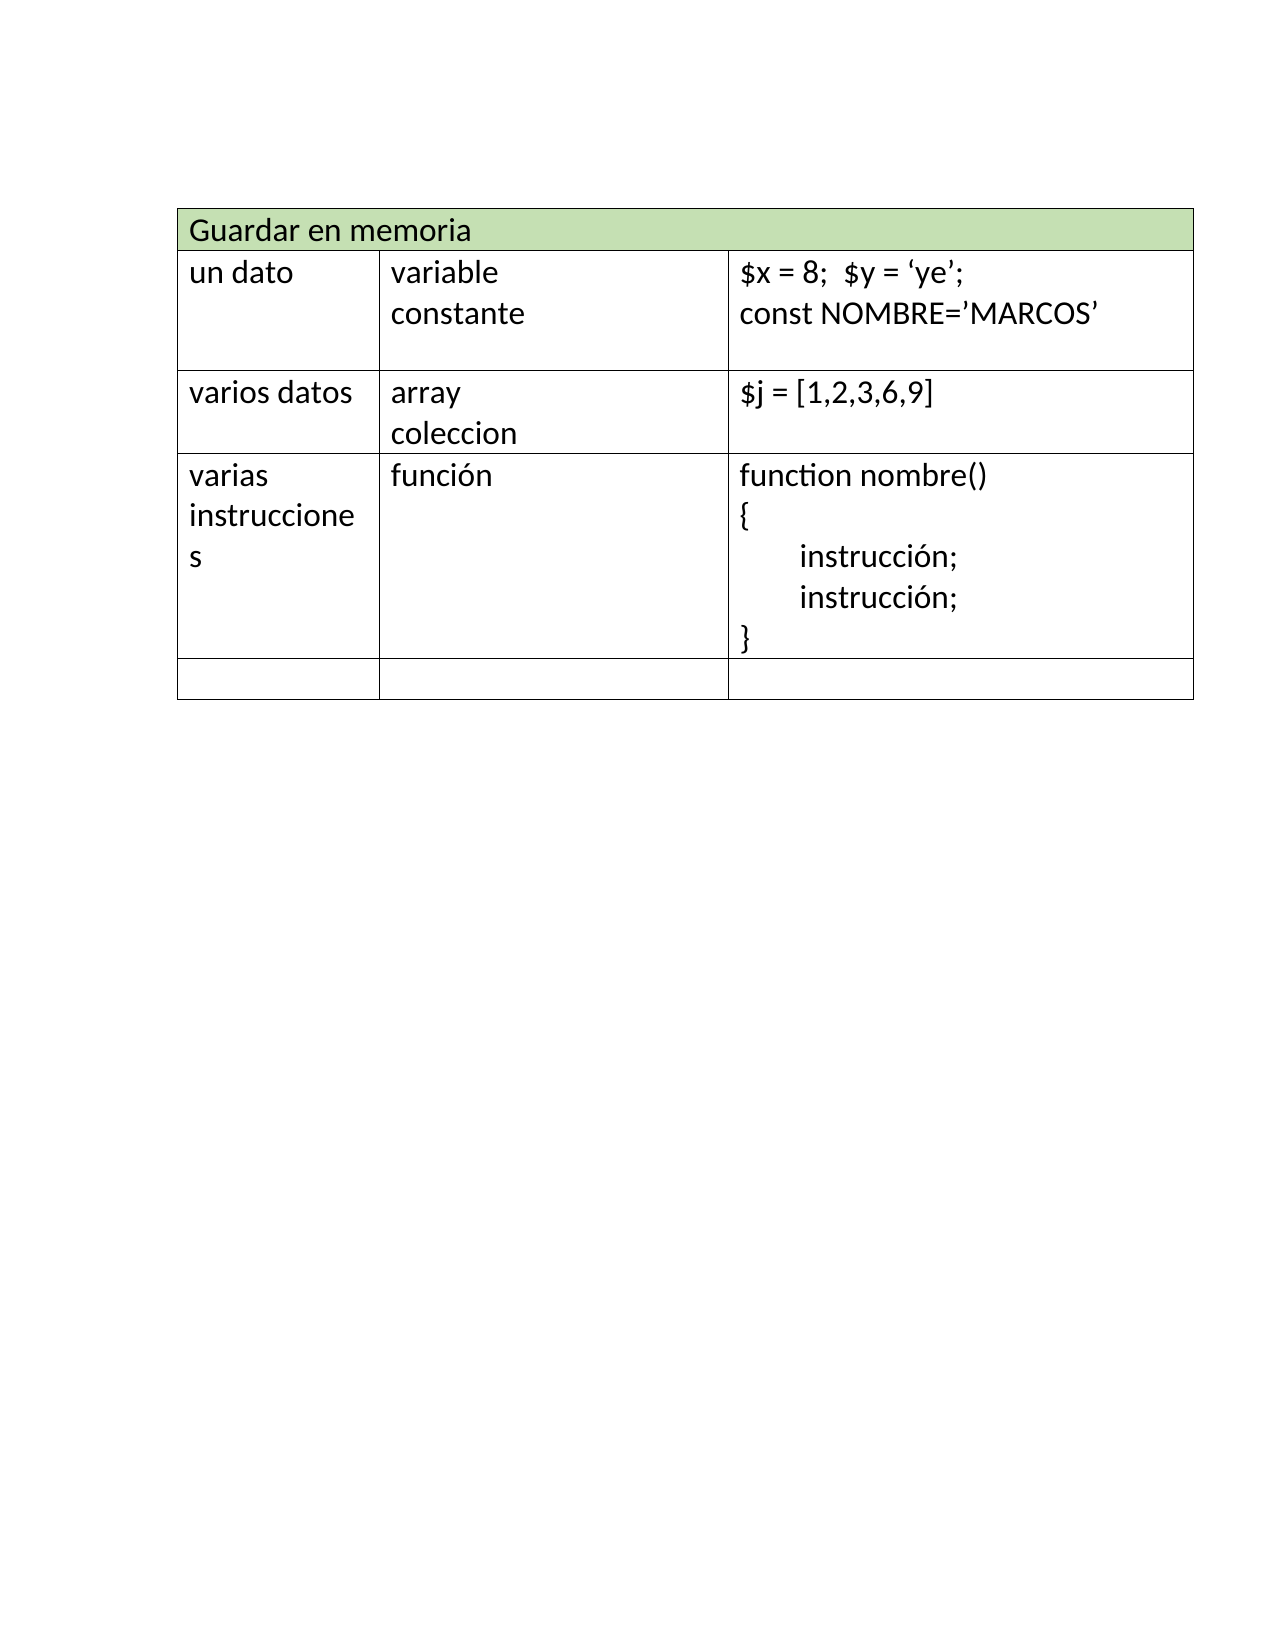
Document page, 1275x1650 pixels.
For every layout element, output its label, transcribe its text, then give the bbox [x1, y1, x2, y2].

table_cell varios datos [178, 371, 379, 453]
table_cell un dato [178, 251, 379, 370]
table_cell varias instrucciones [178, 454, 379, 657]
table_cell [178, 659, 379, 699]
table_cell [729, 659, 1193, 699]
table_cell función [380, 454, 728, 657]
table_cell $j = [1,2,3,6,9] [729, 371, 1193, 453]
table_cell variable constante [380, 251, 728, 370]
table_cell array coleccion [380, 371, 728, 453]
table_cell function nombre() { instrucción; instrucción; } [729, 454, 1193, 657]
table_cell [380, 659, 728, 699]
table_cell $x = 8; $y = ‘ye’; const NOMBRE=’MARCOS’ [729, 251, 1193, 370]
table_header Guardar en memoria [178, 209, 1193, 250]
